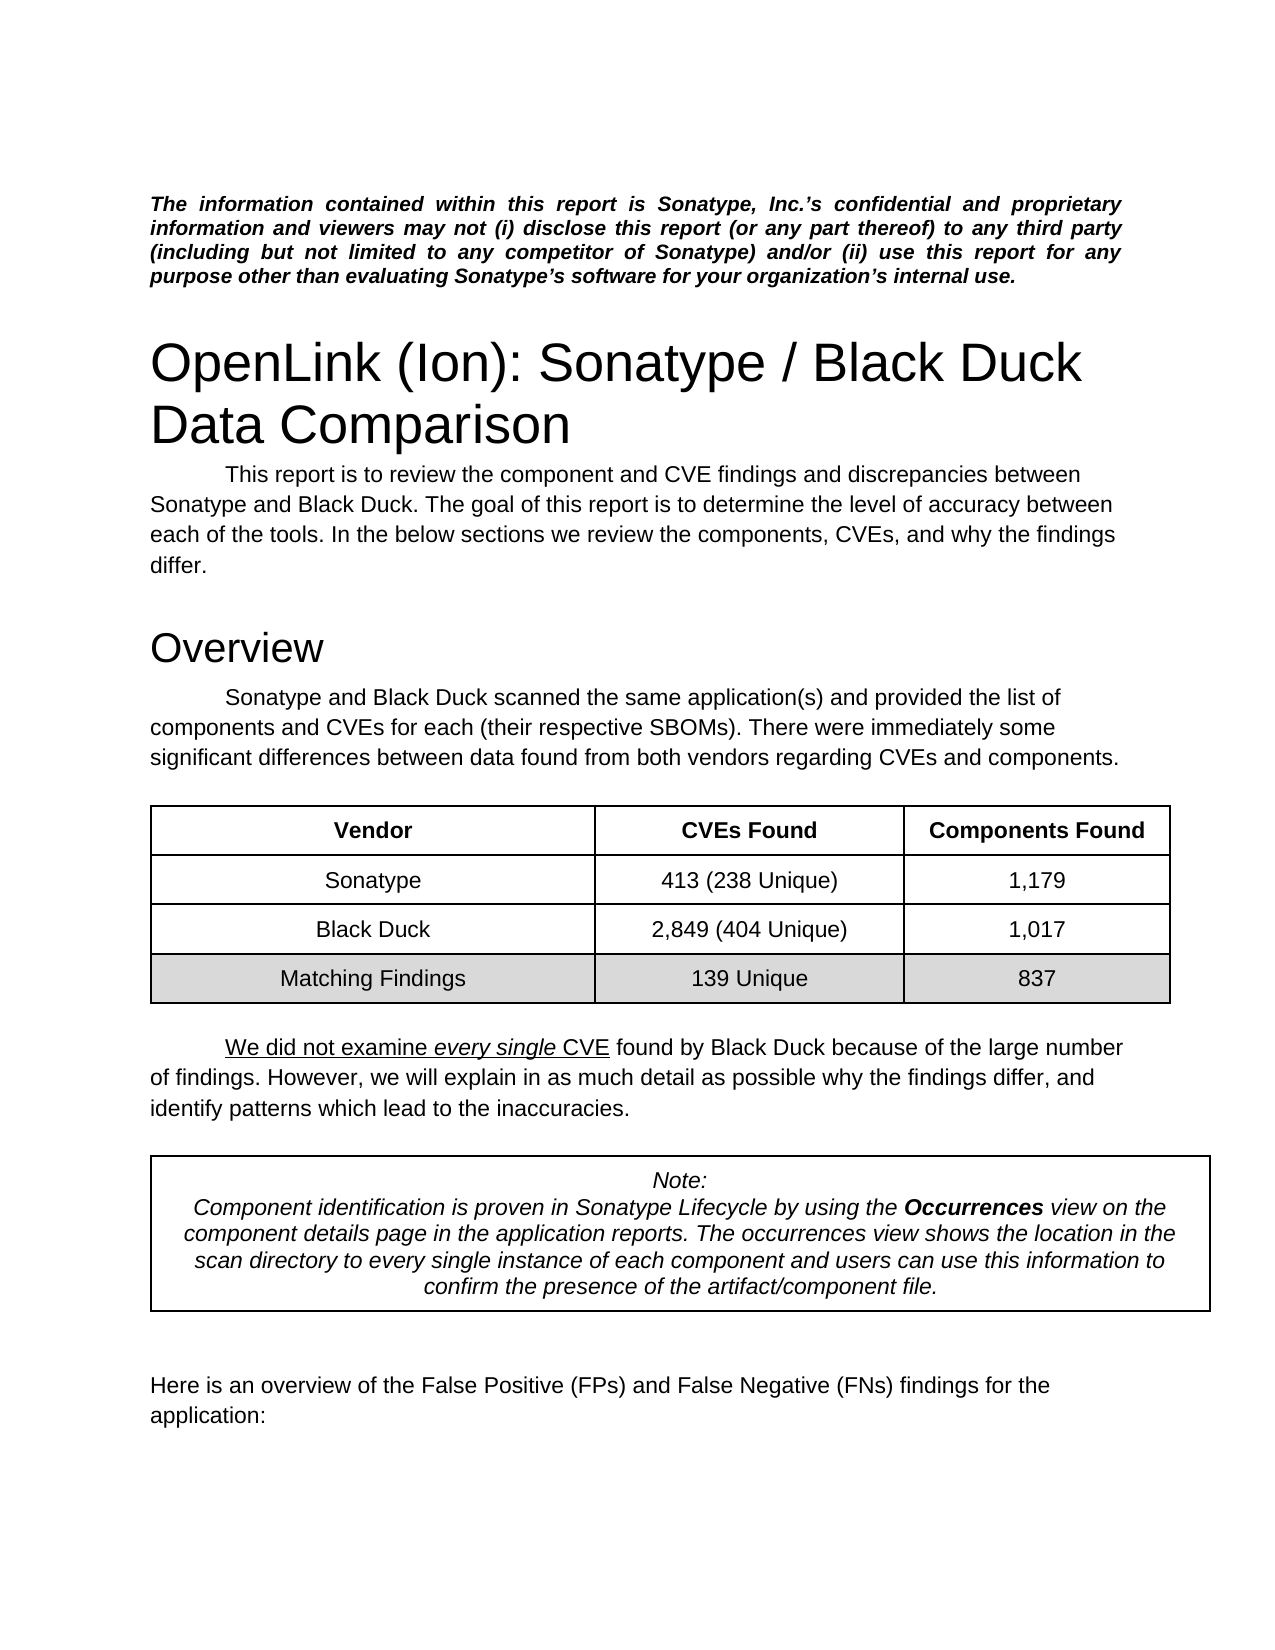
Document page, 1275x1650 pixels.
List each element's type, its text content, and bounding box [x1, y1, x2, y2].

table_cell 2,849 (404 Unique) [596, 905, 903, 953]
table_header Note: Component identification is proven in Sonatype Lifecycle by using the Occurrences view on the component details page in the application reports. The occurrences view shows the location in the scan directory to every single instance of each component and users can use this information to confirm the presence of the artifact/component file. [152, 1157, 1209, 1310]
table_cell 1,017 [905, 905, 1169, 953]
text Here is an overview of the False Positive (FPs) and False Negative (FNs) findings for the application: [150, 1372, 1125, 1429]
table_cell Sonatype [152, 856, 594, 903]
table_cell Black Duck [152, 905, 594, 953]
table_cell 413 (238 Unique) [596, 856, 903, 903]
text Sonatype and Black Duck scanned the same application(s) and provided the list of components and CVEs for each (their respective SBOMs). There were immediately some significant differences between data found from both vendors regarding CVEs and components. [150, 684, 1125, 771]
table_cell 837 [905, 955, 1169, 1002]
text This report is to review the component and CVE findings and discrepancies between Sonatype and Black Duck. The goal of this report is to determine the level of accuracy between each of the tools. In the below sections we review the components, CVEs, and why the findings differ. [150, 461, 1125, 578]
text We did not examine every single CVE found by Black Duck because of the large number of findings. However, we will explain in as much detail as possible why the findings differ, and identify patterns which lead to the inaccuracies. [150, 1034, 1125, 1121]
table_header CVEs Found [596, 807, 903, 854]
table_header Vendor [152, 807, 594, 854]
table_header Components Found [905, 807, 1169, 854]
title OpenLink (Ion): Sonatype / Black Duck Data Comparison [150, 330, 1125, 455]
table_cell 139 Unique [596, 955, 903, 1002]
table_cell 1,179 [905, 856, 1169, 903]
subtitle The information contained within this report is Sonatype, Inc.’s confidential and proprietary information and viewers may not (i) disclose this report (or any part thereof) to any third party (including but not limited to any competitor of Sonatype) and/or (ii) use this report for any purpose other than evaluating Sonatype’s software for your organization’s internal use. [150, 192, 1125, 287]
subtitle Overview [150, 623, 1125, 671]
table_cell Matching Findings [152, 955, 594, 1002]
